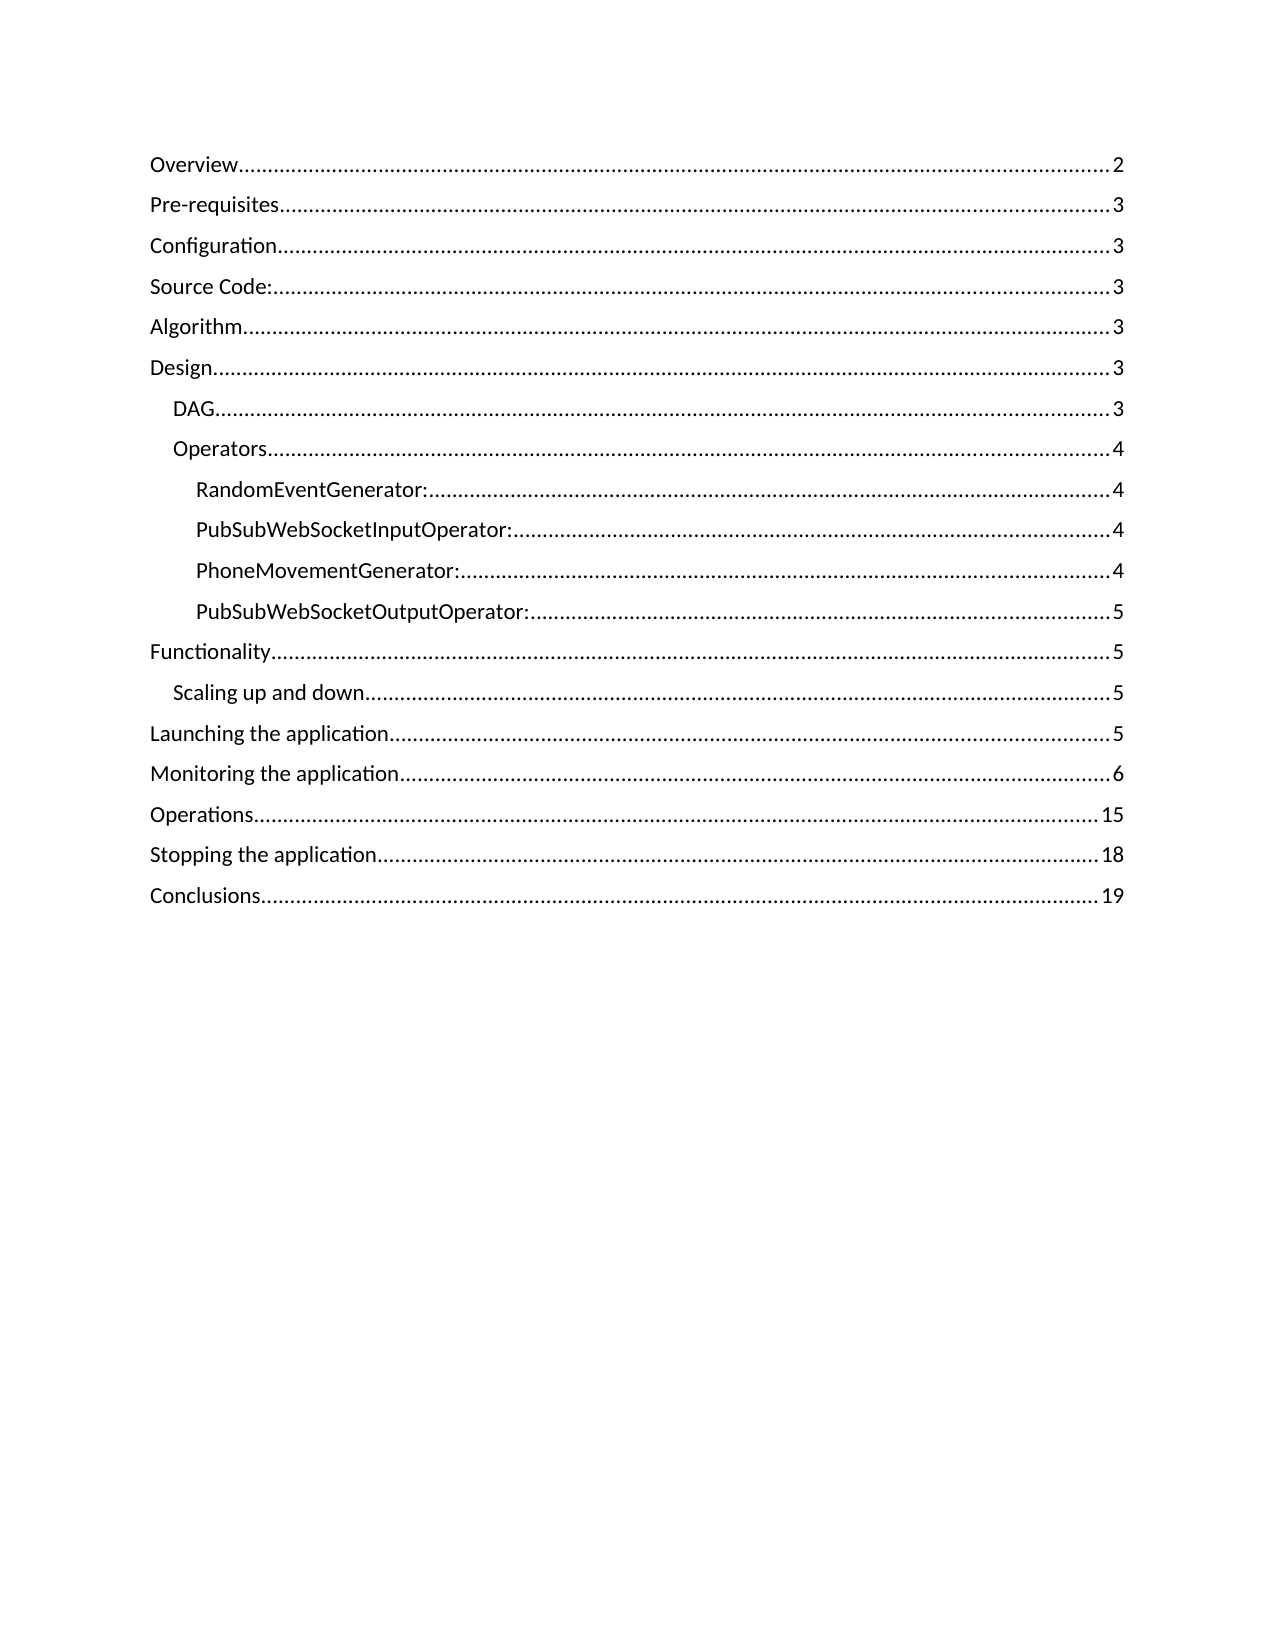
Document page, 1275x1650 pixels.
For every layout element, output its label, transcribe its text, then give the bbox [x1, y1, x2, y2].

text Scaling up and down 5 [173, 678, 1125, 706]
text Functionality 5 [150, 637, 1125, 666]
text Conclusions 19 [150, 881, 1125, 909]
text Pre-requisites 3 [150, 191, 1125, 219]
text PubSubWebSocketInputOperator: 4 [196, 516, 1125, 544]
text Operations 15 [150, 800, 1125, 828]
text Operators 4 [173, 434, 1125, 462]
text Monitoring the application 6 [150, 759, 1125, 787]
text Configuration 3 [150, 231, 1125, 259]
text PubSubWebSocketOutputOperator: 5 [196, 597, 1125, 625]
text Launching the application 5 [150, 719, 1125, 747]
text Design 3 [150, 353, 1125, 381]
text Stopping the application 18 [150, 841, 1125, 869]
text PhoneMovementGenerator: 4 [196, 556, 1125, 584]
text Source Code: 3 [150, 272, 1125, 300]
text Algorithm 3 [150, 312, 1125, 341]
text RandomEventGenerator: 4 [196, 475, 1125, 503]
text Overview 2 [150, 150, 1125, 178]
text DAG 3 [173, 394, 1125, 422]
